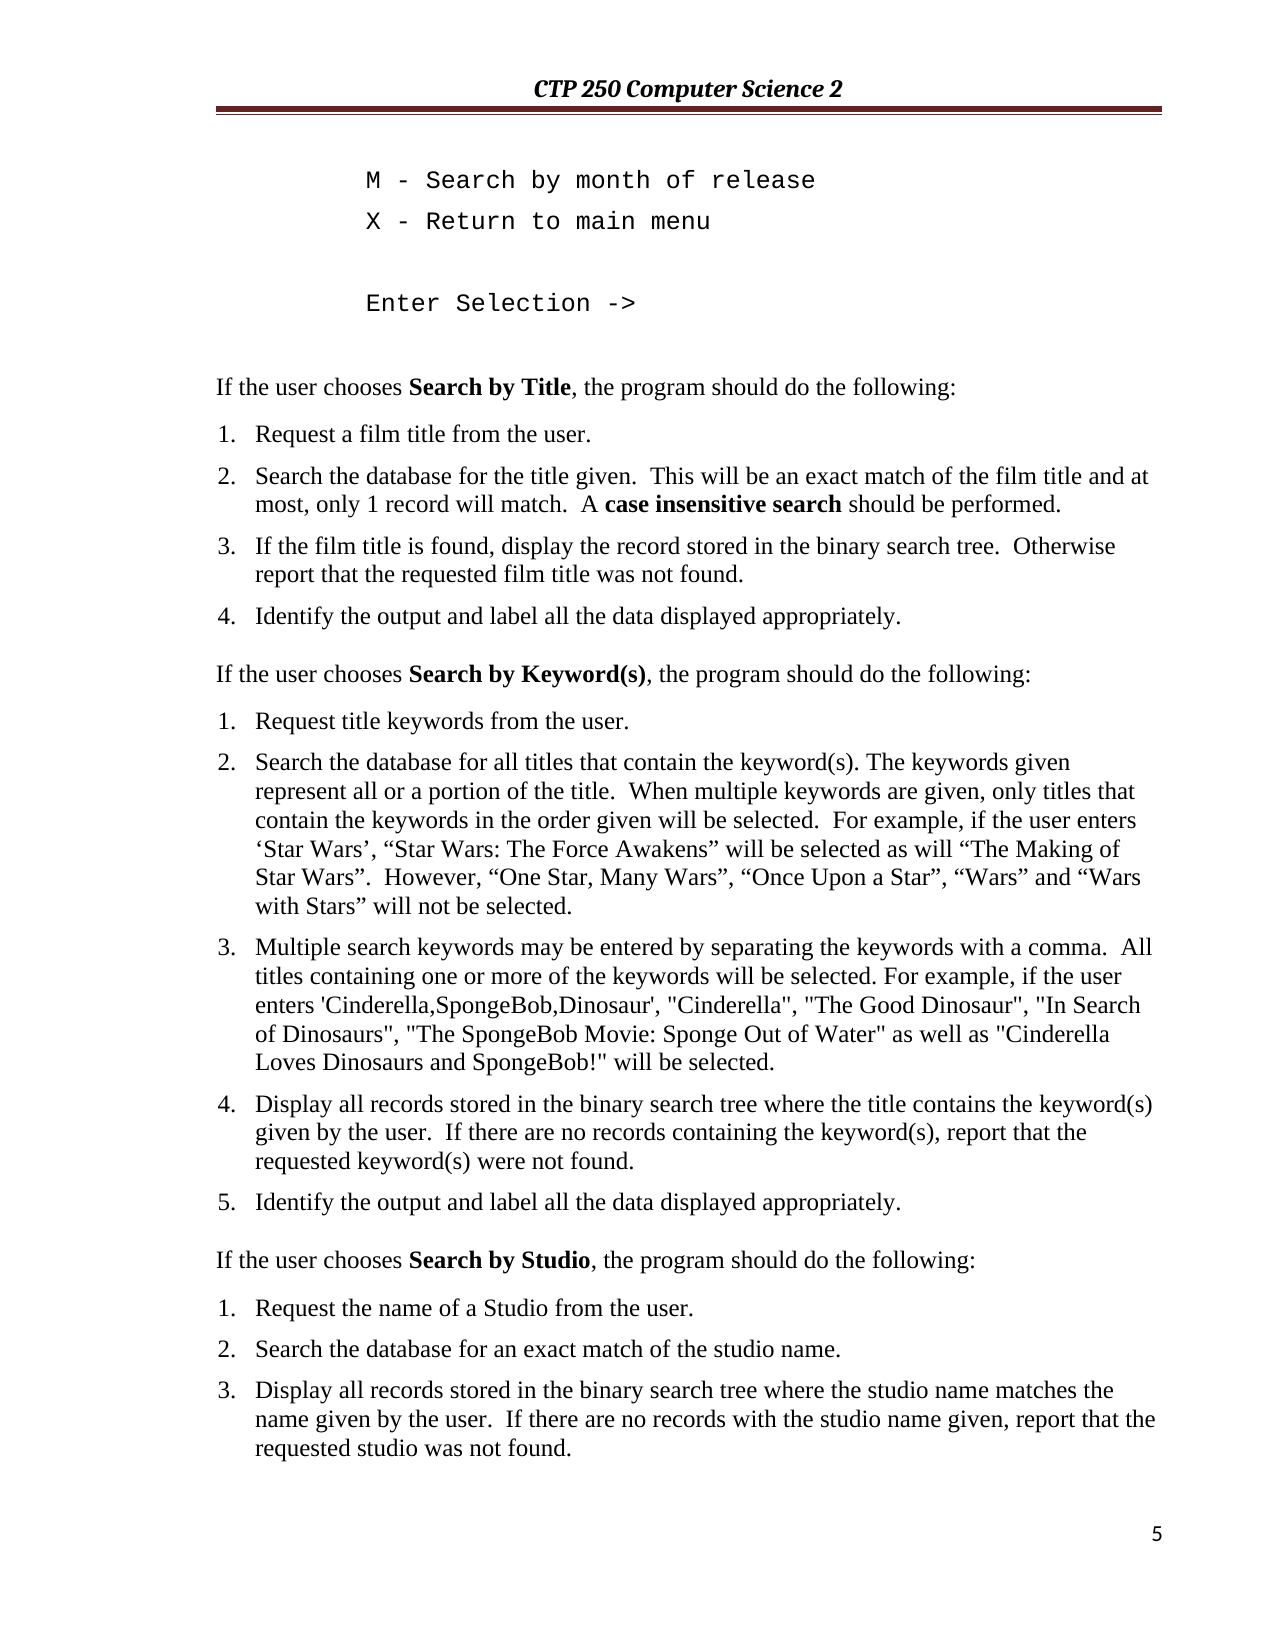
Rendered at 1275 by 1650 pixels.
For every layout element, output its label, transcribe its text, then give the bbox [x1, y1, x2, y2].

list Search the database for all titles that contain the keyword(s). The keywords given represent all or a portion of the title. When multiple keywords are given, only titles that contain the keywords in the order given will be selected. For example, if the user enters ‘Star Wars’, “Star Wars: The Force Awakens” will be selected as will “The Making of Star Wars”. However, “One Star, Many Wars”, “Once Upon a Star”, “Wars” and “Wars with Stars” will not be selected. [217, 747, 1162, 920]
list Identify the output and label all the data displayed appropriately. [217, 601, 1162, 629]
list If the film title is found, display the record stored in the binary search tree. Otherwise report that the requested film title was not found. [217, 531, 1162, 588]
text X - Return to main menu [366, 209, 1162, 237]
list Search the database for an exact match of the studio name. [217, 1334, 1162, 1363]
list Identify the output and label all the data displayed appropriately. [217, 1187, 1162, 1216]
list Request the name of a Studio from the user. [217, 1293, 1162, 1322]
list Multiple search keywords may be entered by separating the keywords with a comma. All titles containing one or more of the keywords will be selected. For example, if the user enters 'Cinderella,SpongeBob,Dinosaur', "Cinderella", "The Good Dinosaur", "In Search of Dinosaurs", "The SpongeBob Movie: Sponge Out of Water" as well as "Cinderella Loves Dinosaurs and SpongeBob!" will be selected. [217, 932, 1162, 1076]
list Display all records stored in the binary search tree where the title contains the keyword(s) given by the user. If there are no records containing the keyword(s), report that the requested keyword(s) were not found. [217, 1089, 1162, 1175]
text If the user chooses Search by Keyword(s), the program should do the following: [216, 659, 1162, 687]
text Enter Selection -> [366, 290, 1162, 319]
text M - Search by month of release [366, 168, 1162, 196]
text If the user chooses Search by Title, the program should do the following: [216, 372, 1162, 401]
list Request title keywords from the user. [217, 706, 1162, 735]
list Search the database for the title given. This will be an exact match of the film title and at most, only 1 record will match. A case insensitive search should be performed. [217, 461, 1162, 518]
text If the user chooses Search by Studio, the program should do the following: [216, 1245, 1162, 1274]
list Display all records stored in the binary search tree where the studio name matches the name given by the user. If there are no records with the studio name given, report that the requested studio was not found. [217, 1375, 1162, 1462]
list Request a film title from the user. [217, 419, 1162, 448]
